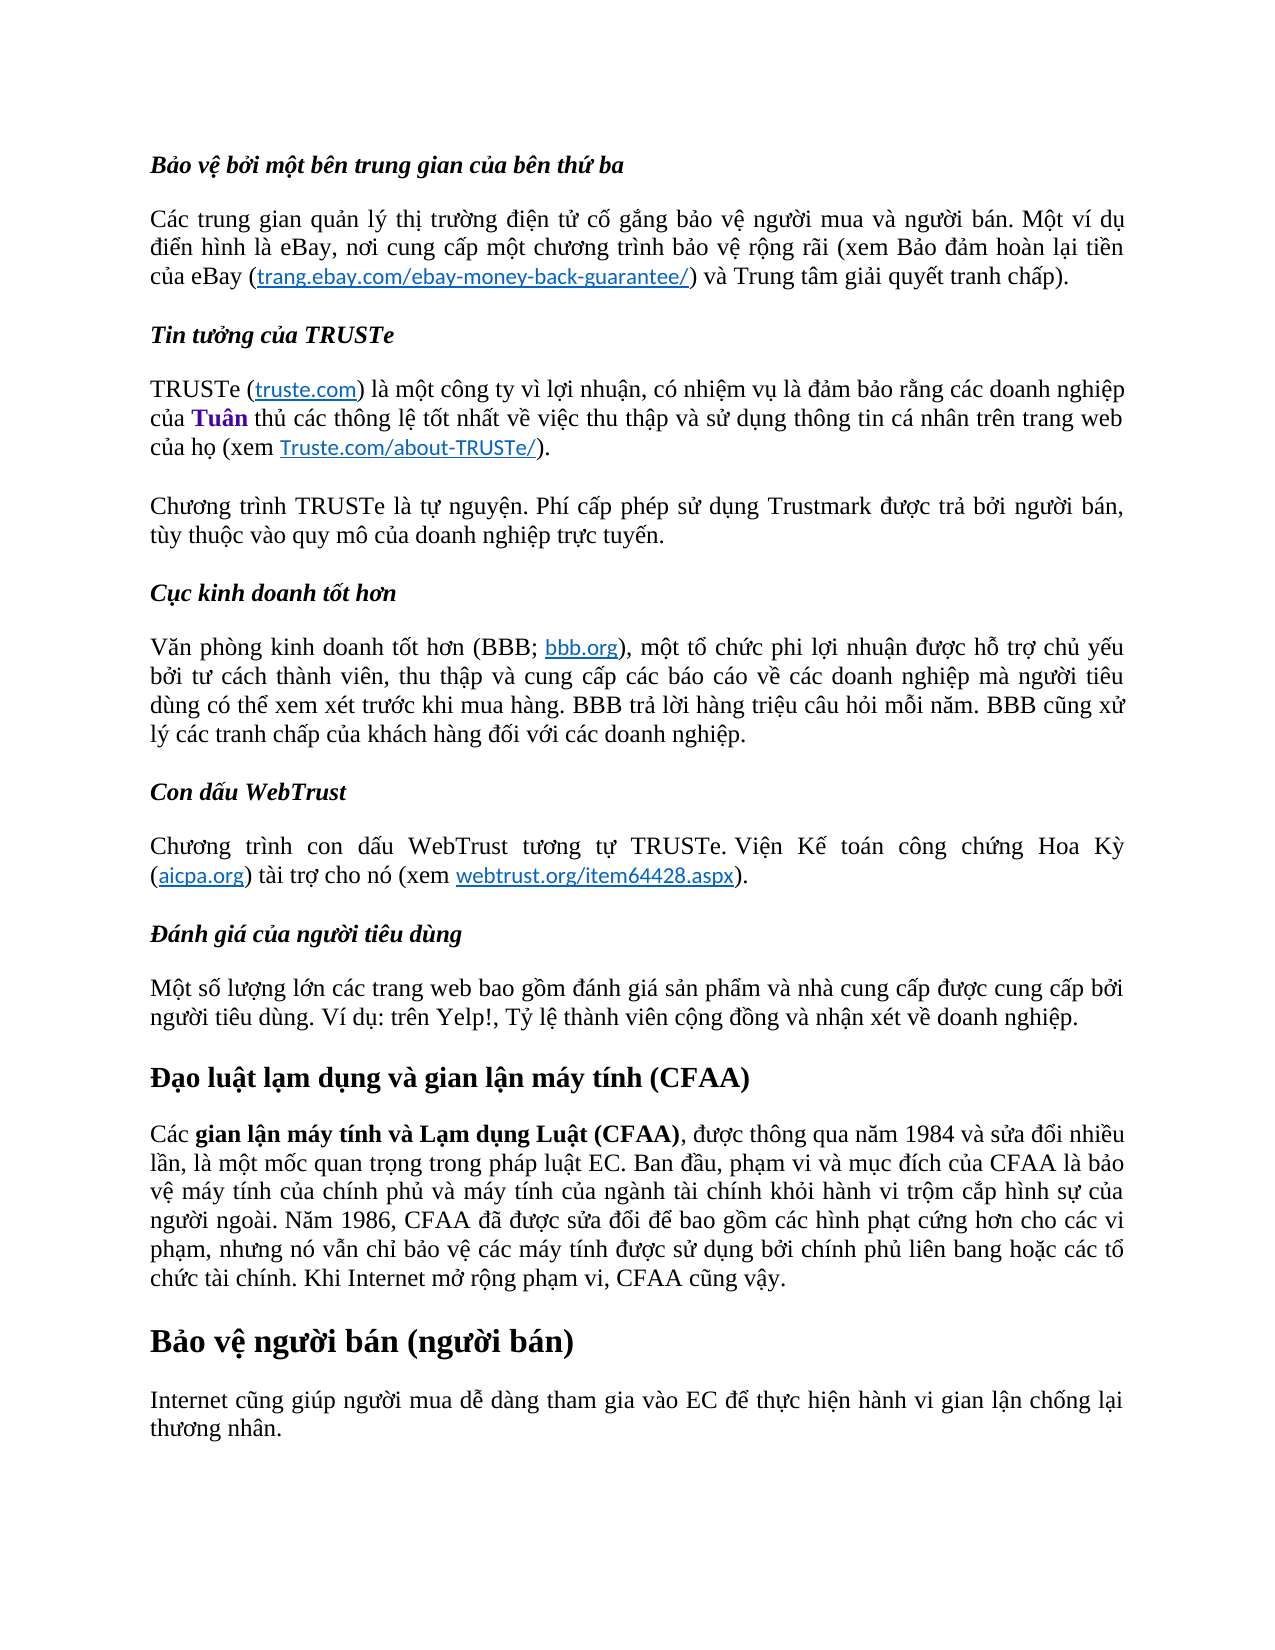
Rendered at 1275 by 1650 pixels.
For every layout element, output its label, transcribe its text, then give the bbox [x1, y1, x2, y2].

text Chương trình TRUSTe là tự nguyện. Phí cấp phép sử dụng Trustmark được trả bởi người bán, tùy thuộc vào quy mô của doanh nghiệp trực tuyến. [150, 491, 1125, 548]
text Đánh giá của người tiêu dùng [150, 919, 1125, 948]
text Bảo vệ người bán (người bán) [150, 1321, 1125, 1360]
text Văn phòng kinh doanh tốt hơn (BBB; bbb.org), một tổ chức phi lợi nhuận được hỗ trợ chủ yếu bởi tư cách thành viên, thu thập và cung cấp các báo cáo về các doanh nghiệp mà người tiêu dùng có thể xem xét trước khi mua hàng. BBB trả lời hàng triệu câu hỏi mỗi năm. BBB cũng xử lý các tranh chấp của khách hàng đối với các doanh nghiệp. [150, 632, 1125, 747]
text Bảo vệ bởi một bên trung gian của bên thứ ba [150, 150, 1125, 179]
text Các gian lận máy tính và Lạm dụng Luật (CFAA), được thông qua năm 1984 và sửa đổi nhiều lần, là một mốc quan trọng trong pháp luật EC. Ban đầu, phạm vi và mục đích của CFAA là bảo vệ máy tính của chính phủ và máy tính của ngành tài chính khỏi hành vi trộm cắp hình sự của người ngoài. Năm 1986, CFAA đã được sửa đổi để bao gồm các hình phạt cứng hơn cho các vi phạm, nhưng nó vẫn chỉ bảo vệ các máy tính được sử dụng bởi chính phủ liên bang hoặc các tổ chức tài chính. Khi Internet mở rộng phạm vi, CFAA cũng vậy. [150, 1119, 1125, 1291]
text Internet cũng giúp người mua dễ dàng tham gia vào EC để thực hiện hành vi gian lận chống lại thương nhân. [150, 1385, 1125, 1442]
text Các trung gian quản lý thị trường điện tử cố gắng bảo vệ người mua và người bán. Một ví dụ điển hình là eBay, nơi cung cấp một chương trình bảo vệ rộng rãi (xem Bảo đảm hoàn lại tiền của eBay (trang.ebay.com/ebay-money-back-guarantee/) và Trung tâm giải quyết tranh chấp). [150, 204, 1125, 290]
text Đạo luật lạm dụng và gian lận máy tính (CFAA) [150, 1060, 1125, 1094]
text TRUSTe (truste.com) là một công ty vì lợi nhuận, có nhiệm vụ là đảm bảo rằng các doanh nghiệp của Tuân thủ các thông lệ tốt nhất về việc thu thập và sử dụng thông tin cá nhân trên trang web của họ (xem Truste.com/about-TRUSTe/). [150, 374, 1125, 461]
text Một số lượng lớn các trang web bao gồm đánh giá sản phẩm và nhà cung cấp được cung cấp bởi người tiêu dùng. Ví dụ: trên Yelp!, Tỷ lệ thành viên cộng đồng và nhận xét về doanh nghiệp. [150, 973, 1125, 1030]
text Con dấu WebTrust [150, 777, 1125, 806]
text Cục kinh doanh tốt hơn [150, 578, 1125, 607]
text Tin tưởng của TRUSTe [150, 320, 1125, 349]
text Chương trình con dấu WebTrust tương tự TRUSTe. Viện Kế toán công chứng Hoa Kỳ (aicpa.org) tài trợ cho nó (xem webtrust.org/item64428.aspx). [150, 831, 1125, 889]
